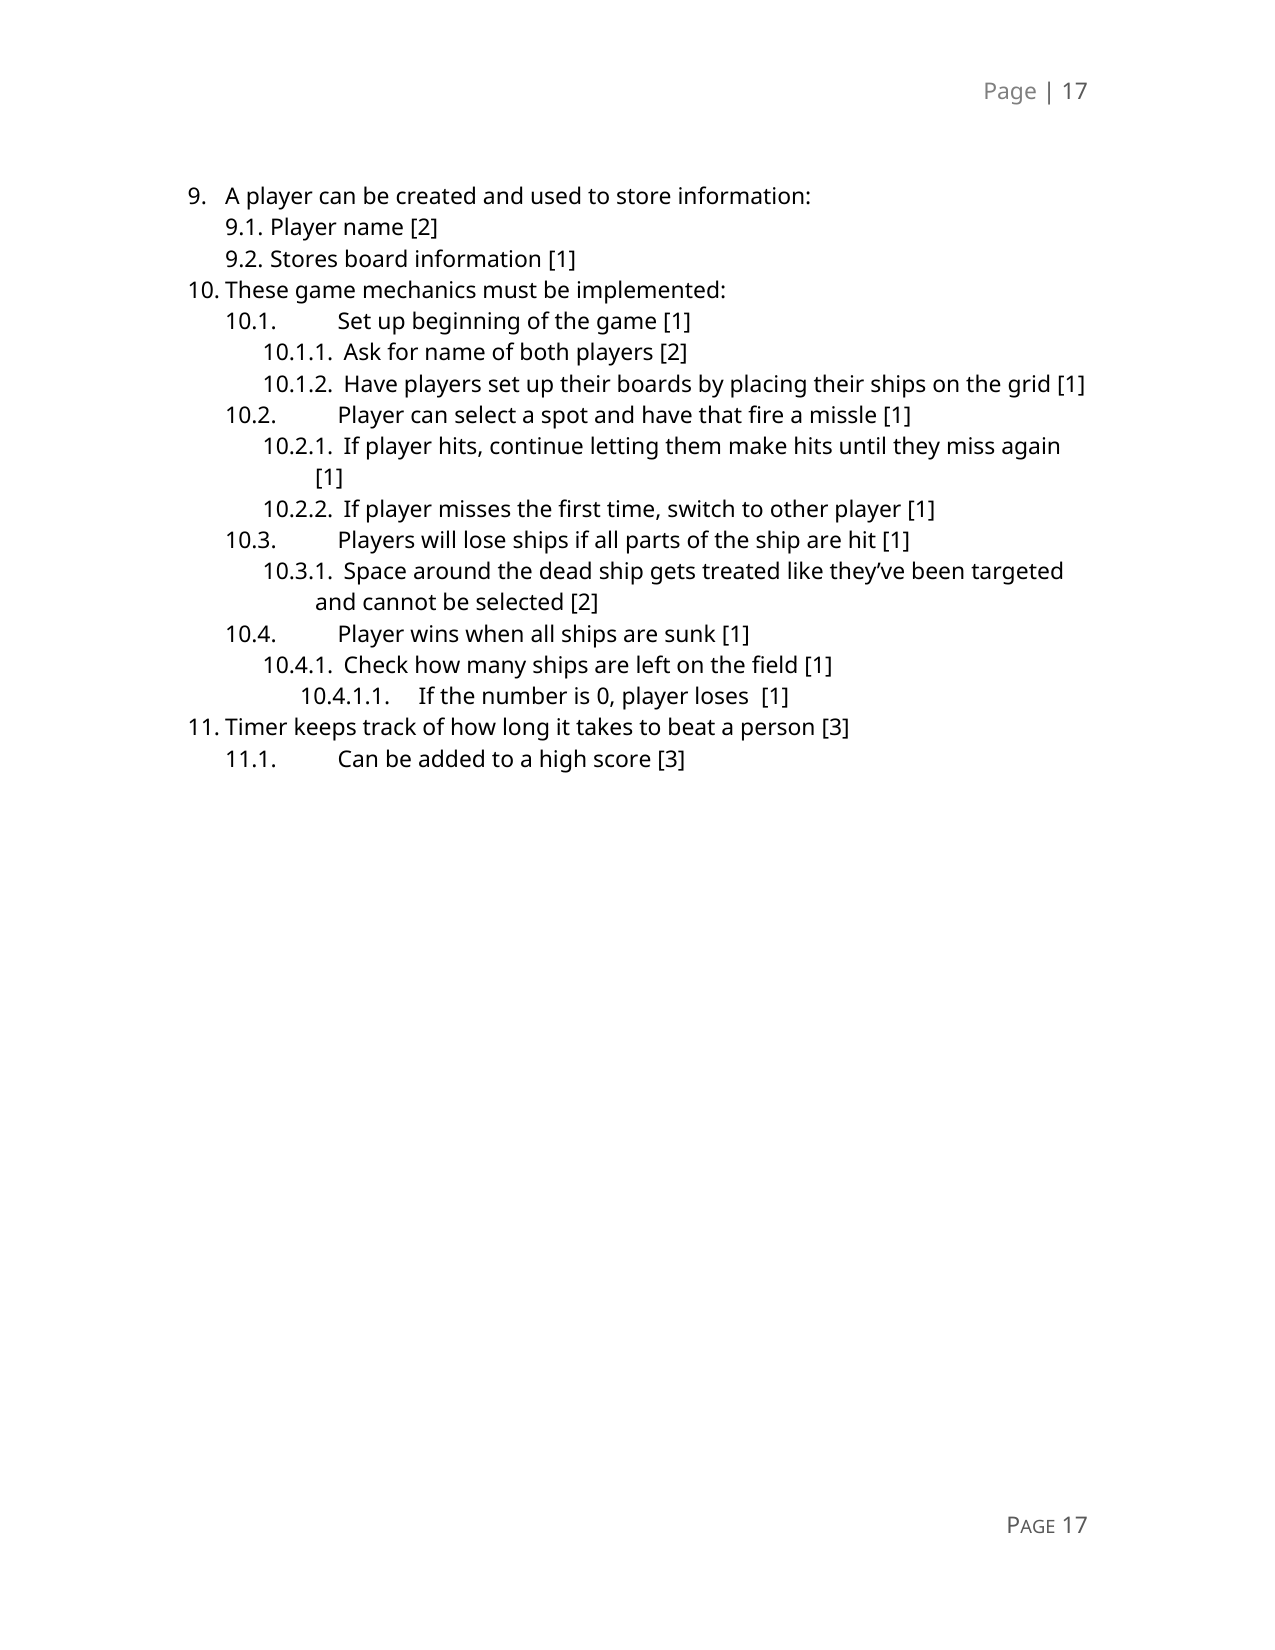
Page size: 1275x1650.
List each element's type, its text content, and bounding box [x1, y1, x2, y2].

list If the number is 0, player loses [1] [300, 680, 1087, 711]
list Player wins when all ships are sunk [1] [225, 617, 1087, 649]
list Player name [2] [225, 211, 1087, 242]
list Have players set up their boards by placing their ships on the grid [1] [262, 367, 1087, 399]
list Set up beginning of the game [1] [225, 305, 1087, 336]
list Players will lose ships if all parts of the ship are hit [1] [225, 524, 1087, 555]
list These game mechanics must be implemented: [187, 274, 1087, 305]
list Stores board information [1] [225, 242, 1087, 274]
list If player misses the first time, switch to other player [1] [262, 492, 1087, 524]
list Timer keeps track of how long it takes to beat a person [3] [187, 711, 1087, 742]
list A player can be created and used to store information: [187, 180, 1087, 211]
list Check how many ships are left on the field [1] [262, 649, 1087, 680]
list If player hits, continue letting them make hits until they miss again [1] [262, 430, 1087, 492]
list Player can select a spot and have that fire a missle [1] [225, 399, 1087, 430]
list Ask for name of both players [2] [262, 336, 1087, 367]
list Space around the dead ship gets treated like they’ve been targeted and cannot be selected [2] [262, 555, 1087, 617]
list Can be added to a high score [3] [225, 742, 1087, 774]
